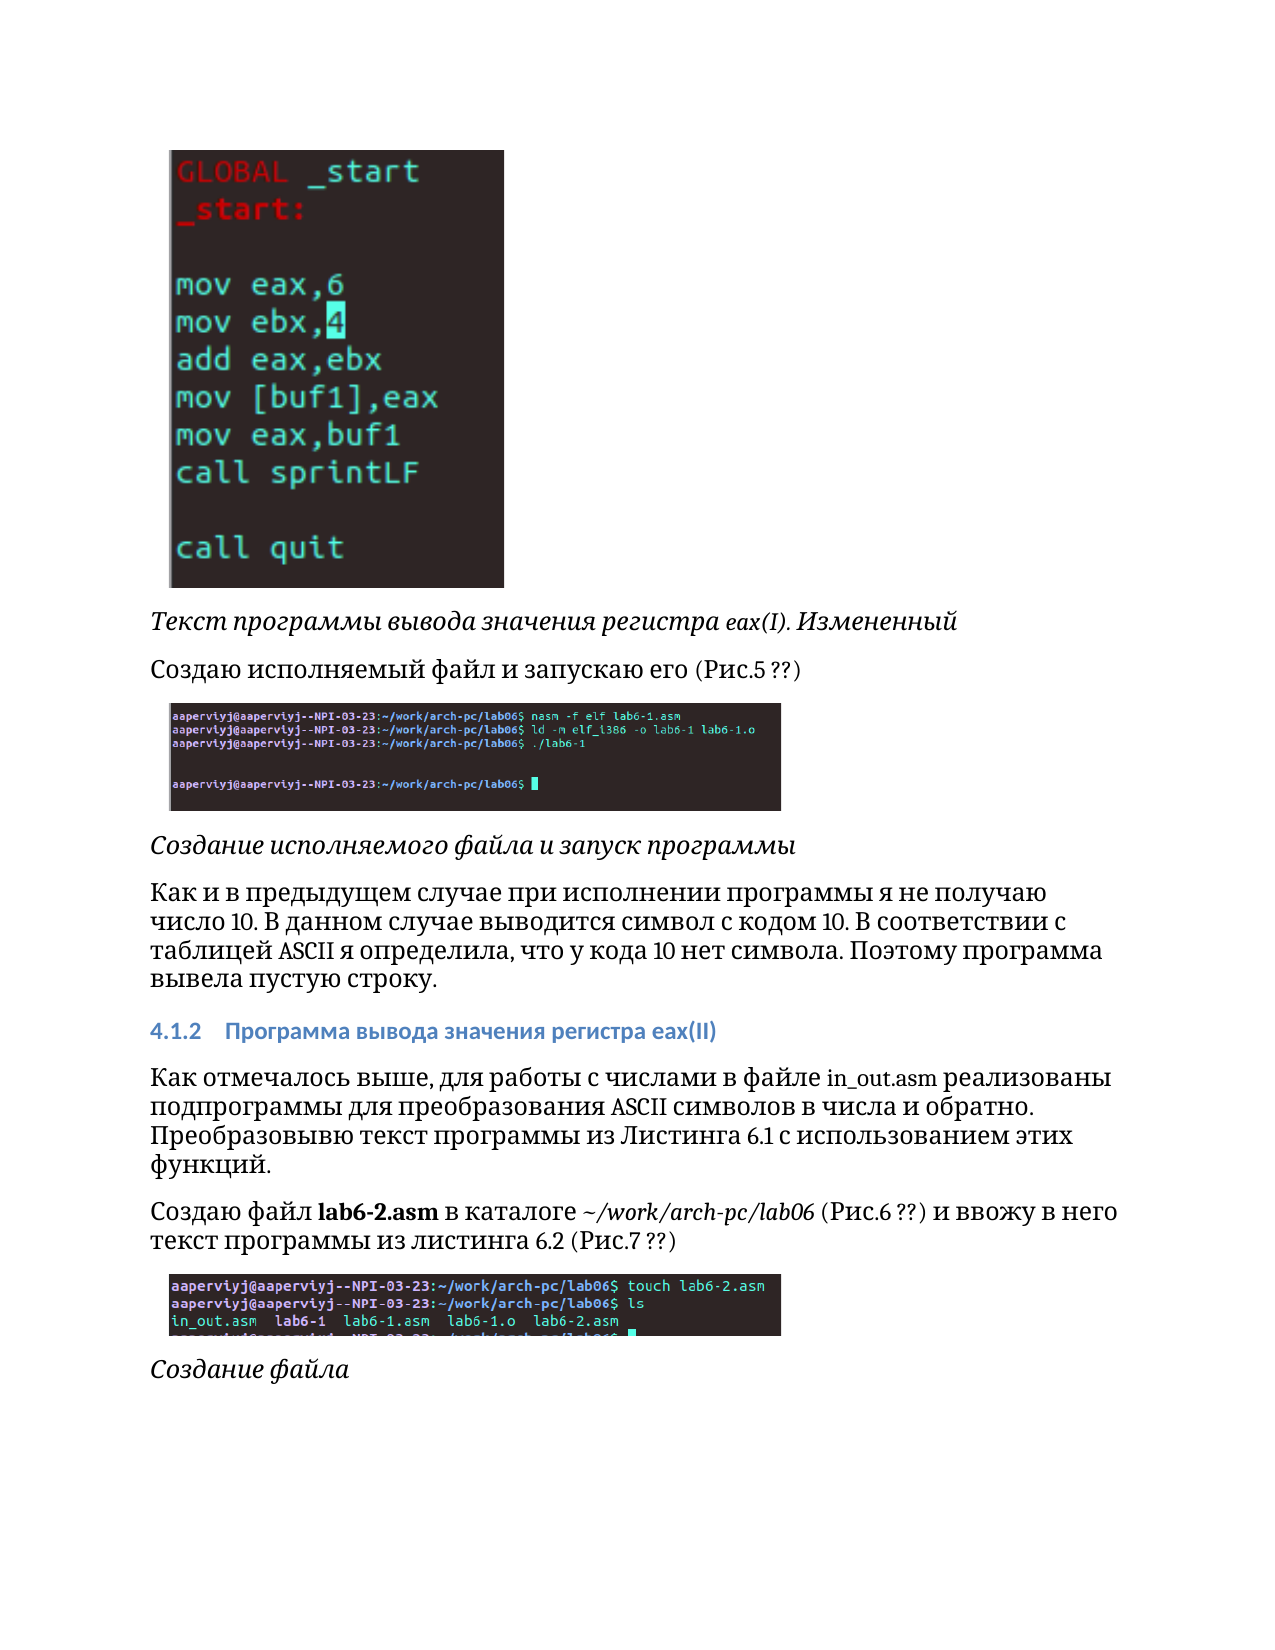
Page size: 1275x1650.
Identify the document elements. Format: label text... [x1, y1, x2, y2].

subtitle 4.1.2 Программа вывода значения регистра eax(II) [150, 1015, 1125, 1046]
text Создание исполняемого файла и запуск программы [150, 832, 1125, 860]
picture [168, 1274, 782, 1336]
picture [168, 150, 505, 588]
text Как отмечалось выше, для работы с числами в файле in_out.asm реализованы подпрограммы для преобразования ASCII символов в числа и обратно. Преобразовывю текст программы из Листинга 6.1 с использованием этих функций. [150, 1064, 1125, 1179]
text Текст программы вывода значения регистра eax(I). Измененный [150, 608, 1125, 637]
picture [168, 703, 782, 811]
text Создаю исполняемый файл и запускаю его (Рис.5 ??) [150, 656, 1125, 684]
text Создание файла [150, 1356, 1125, 1385]
text Создаю файл lab6-2.asm в каталоге ~/work/arch-pc/lab06 (Рис.6 ??) и ввожу в него текст программы из листинга 6.2 (Рис.7 ??) [150, 1198, 1125, 1256]
text Как и в предыдущем случае при исполнении программы я не получаю число 10. В данном случае выводится символ с кодом 10. В соответствии с таблицей ASCII я определила, что у кода 10 нет символа. Поэтому программа вывела пустую строку. [150, 879, 1125, 994]
